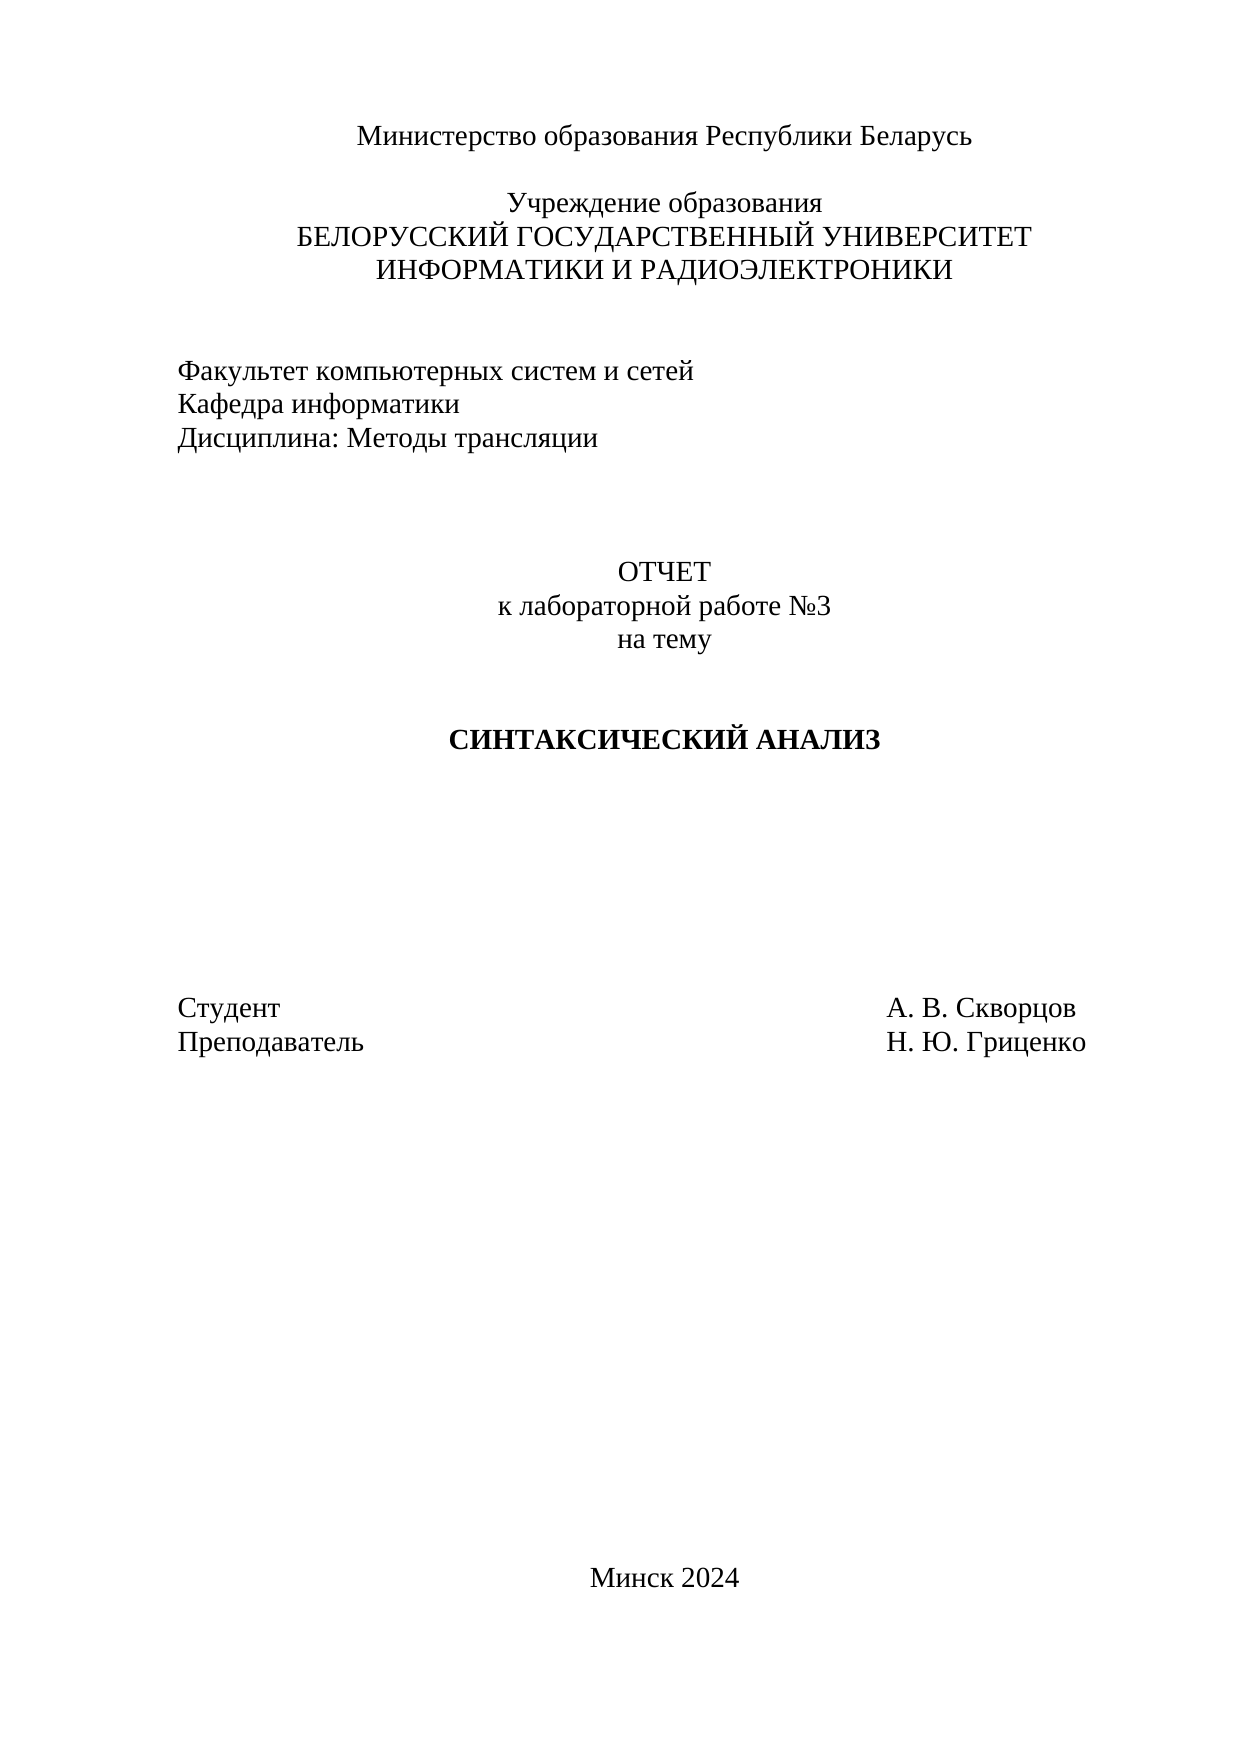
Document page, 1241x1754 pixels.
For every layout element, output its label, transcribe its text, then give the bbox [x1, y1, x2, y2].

text БЕЛОРУССКИЙ ГОСУДАРСТВЕННЫЙ УНИВЕРСИТЕТ [177, 219, 1152, 252]
text ИНФОРМАТИКИ И РАДИОЭЛЕКТРОНИКИ [177, 252, 1152, 286]
text Студент А. В. Скворцов [177, 990, 1152, 1024]
text Преподаватель Н. Ю. Гриценко [177, 1024, 1152, 1057]
text ОТЧЕТ [177, 554, 1152, 588]
text Дисциплина: Методы трансляции [177, 420, 1152, 453]
text Министерство образования Республики Беларусь [177, 118, 1152, 152]
text Факультет компьютерных систем и сетей [177, 353, 1152, 386]
text СИНТАКСИЧЕСКИЙ АНАЛИЗ [177, 722, 1152, 755]
text Кафедра информатики [177, 386, 1152, 420]
text к лабораторной работе №3 [177, 588, 1152, 621]
text Минск 2024 [177, 1560, 1152, 1594]
text Учреждение образования [177, 185, 1152, 219]
text на тему [177, 621, 1152, 655]
